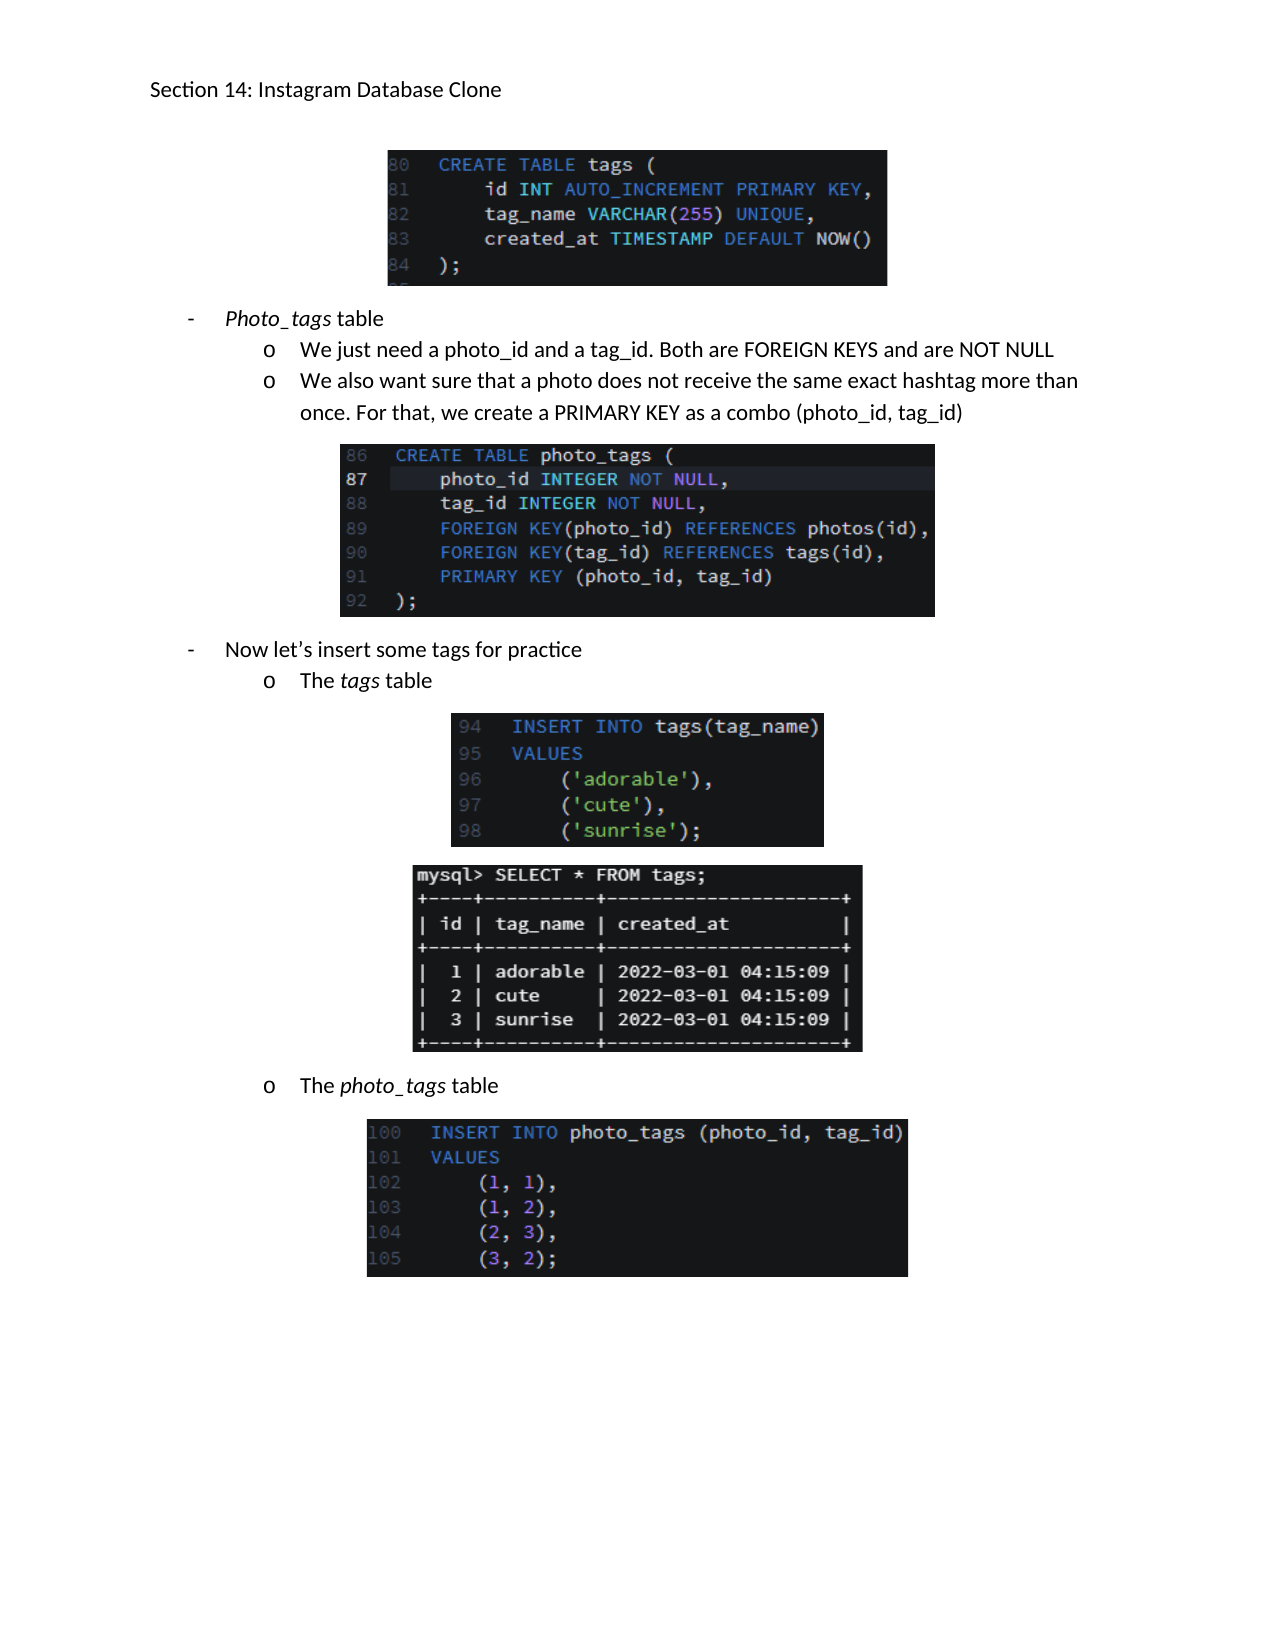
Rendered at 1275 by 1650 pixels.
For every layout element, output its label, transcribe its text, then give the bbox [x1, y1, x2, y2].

list The photo_tags table [262, 1071, 1125, 1100]
picture [366, 1119, 909, 1277]
list We just need a photo_id and a tag_id. Both are FOREIGN KEYS and are NOT NULL [262, 335, 1125, 364]
list We also want sure that a photo does not receive the same exact hashtag more than once. For that, we create a PRIMARY KEY as a combo (photo_id, tag_id) [262, 366, 1125, 426]
picture [340, 444, 935, 617]
picture [451, 713, 824, 847]
picture [412, 865, 863, 1052]
list Now let’s insert some tags for practice [187, 636, 1125, 663]
picture [387, 150, 888, 286]
list The tags table [262, 666, 1125, 695]
list Photo_tags table [187, 304, 1125, 333]
